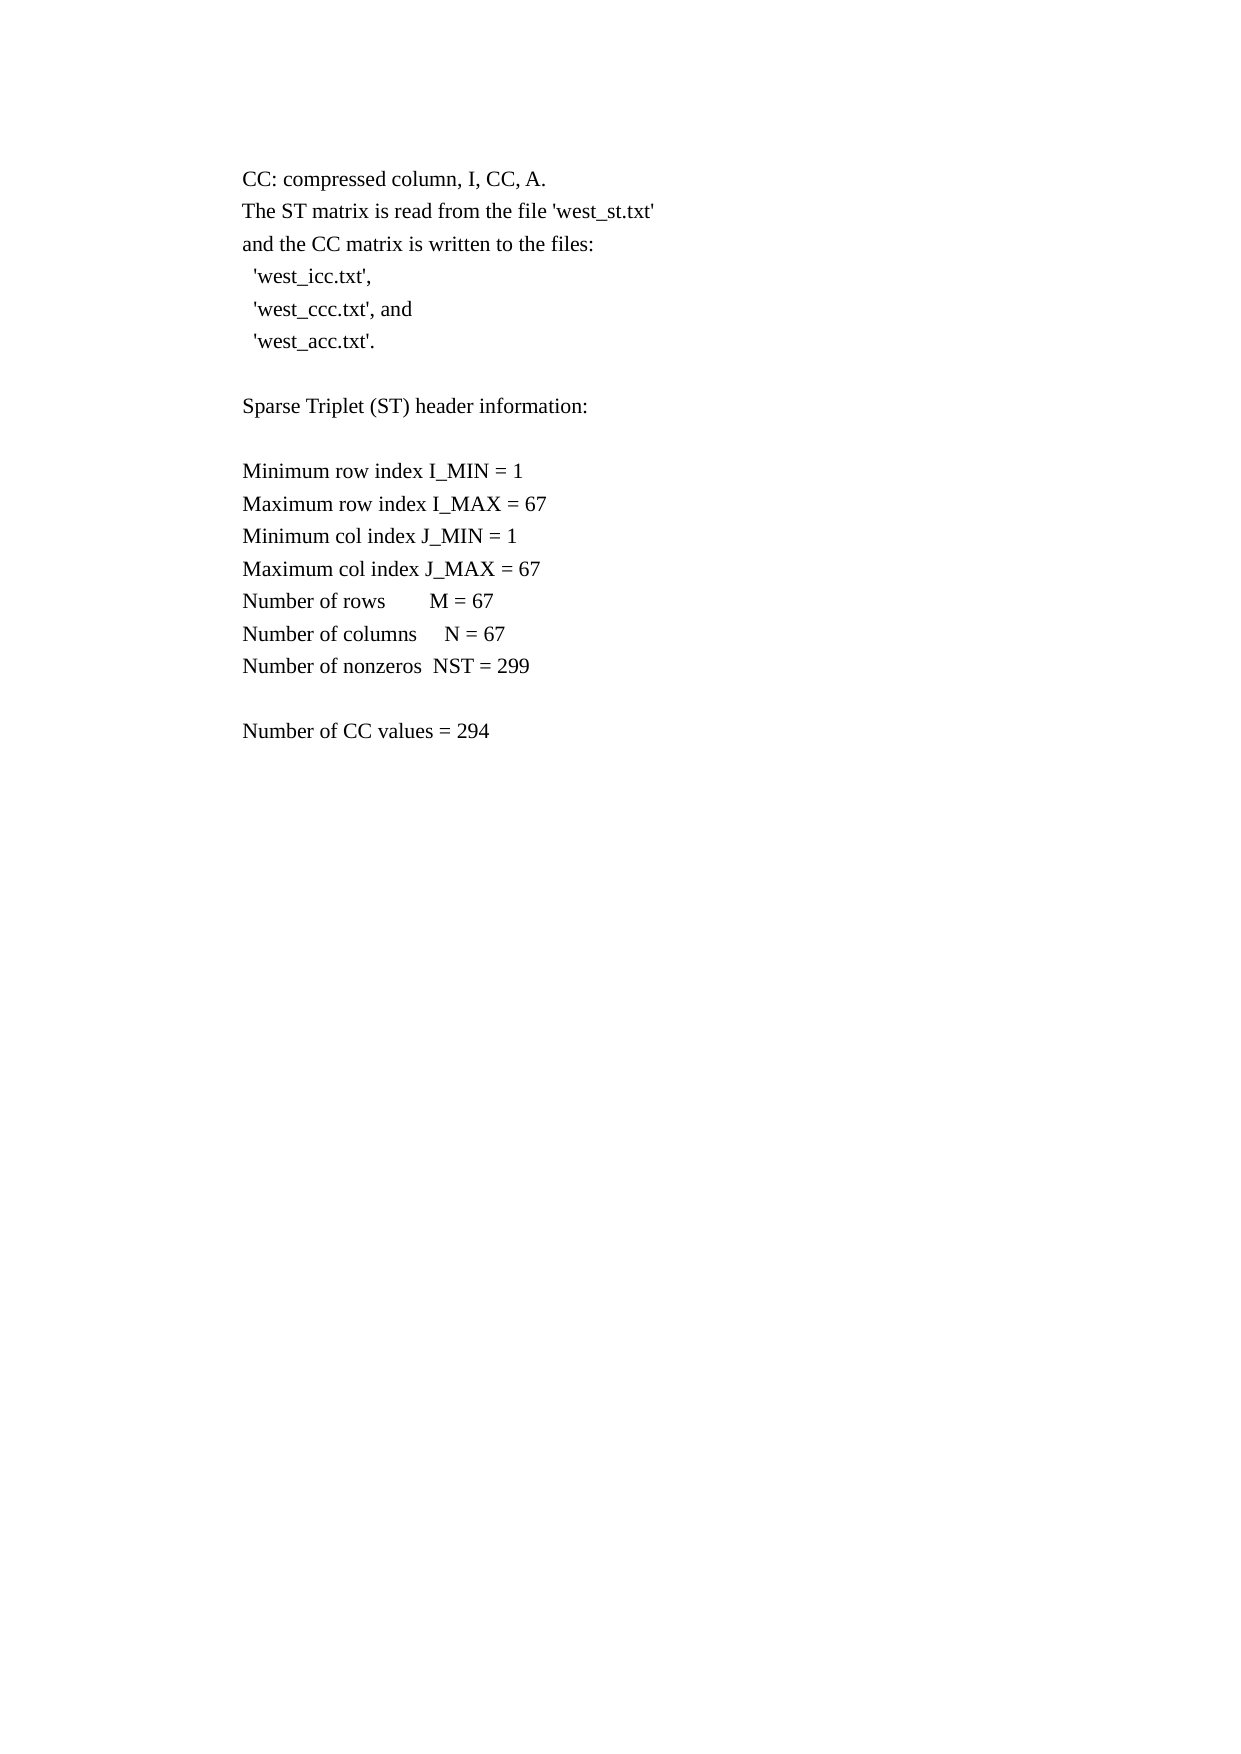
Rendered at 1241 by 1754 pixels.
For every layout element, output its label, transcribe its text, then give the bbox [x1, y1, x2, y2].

text CC: compressed column, I, CC, A. [187, 162, 1053, 194]
text The ST matrix is read from the file 'west_st.txt' [187, 194, 1053, 227]
text and the CC matrix is written to the files: [187, 227, 1053, 259]
text Maximum col index J_MAX = 67 [187, 552, 1053, 584]
text Minimum row index I_MIN = 1 [187, 454, 1053, 487]
text Minimum col index J_MIN = 1 [187, 519, 1053, 552]
text Number of rows M = 67 [187, 584, 1053, 617]
text Maximum row index I_MAX = 67 [187, 487, 1053, 519]
text 'west_icc.txt', [187, 259, 1053, 292]
text 'west_acc.txt'. [187, 324, 1053, 357]
text Number of columns N = 67 [187, 617, 1053, 649]
text Number of nonzeros NST = 299 [187, 649, 1053, 682]
text Number of CC values = 294 [187, 714, 1053, 747]
text 'west_ccc.txt', and [187, 292, 1053, 324]
text Sparse Triplet (ST) header information: [187, 389, 1053, 422]
